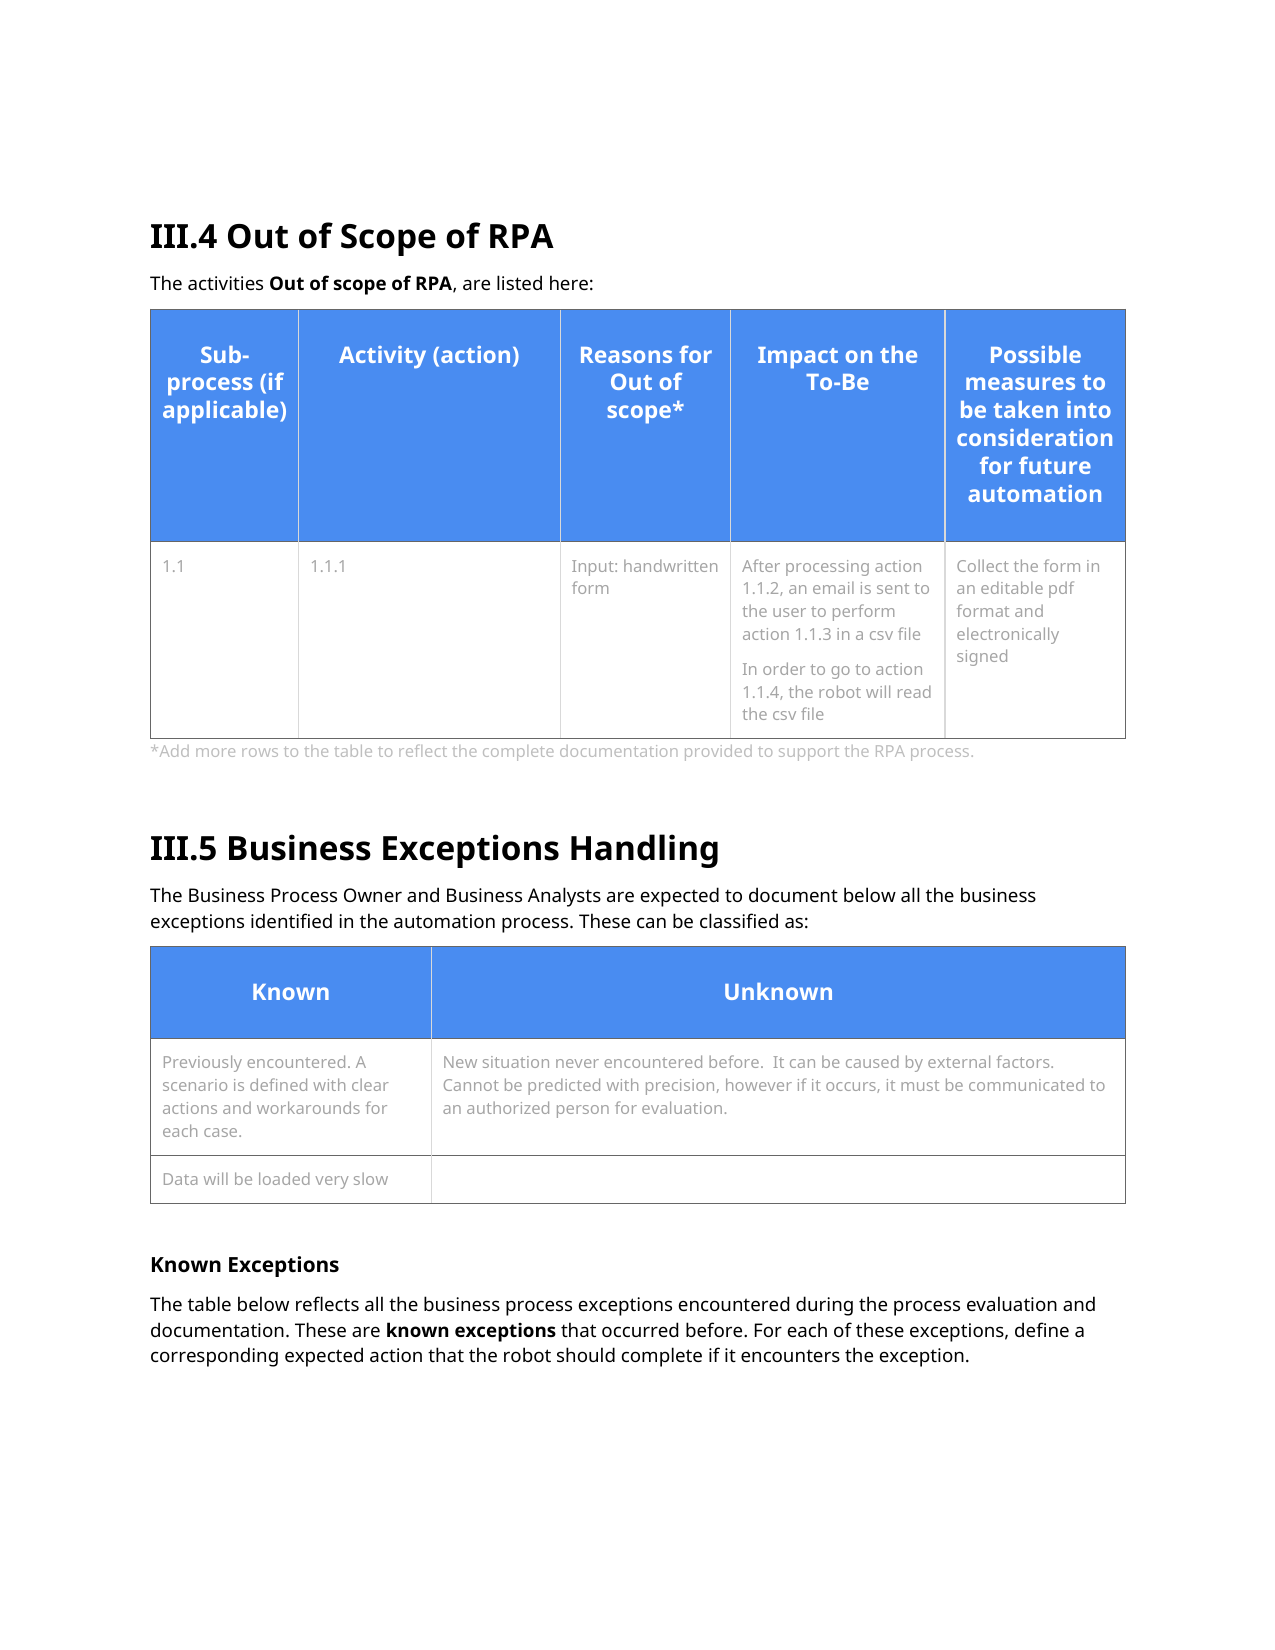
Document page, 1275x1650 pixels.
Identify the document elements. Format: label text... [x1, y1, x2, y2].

table_cell [432, 1156, 1125, 1203]
table_header Known [151, 947, 431, 1038]
subtitle III.5 Business Exceptions Handling [150, 824, 1125, 870]
subtitle III.4 Out of Scope of RPA [150, 212, 1125, 258]
table_header Possible measures to be taken into consideration for future automation [946, 310, 1125, 541]
table_cell Data will be loaded very slow [151, 1156, 431, 1203]
table_cell 1.1.1 [299, 542, 560, 738]
text The table below reflects all the business process exceptions encountered during the process evaluation and documentation. These are known exceptions that occurred before. For each of these exceptions, define a corresponding expected action that the robot should complete if it encounters the exception. [150, 1292, 1125, 1368]
table_cell After processing action 1.1.2, an email is sent to the user to perform action 1.1.3 in a csv file In order to go to action 1.1.4, the robot will read the csv file [731, 542, 944, 738]
table_header Sub-process (if applicable) [151, 310, 298, 541]
table_cell Input: handwritten form [561, 542, 730, 738]
table_header Impact on the To-Be [731, 310, 944, 541]
table_header Reasons for Out of scope* [561, 310, 730, 541]
table_header Activity (action) [299, 310, 560, 541]
table_cell Collect the form in an editable pdf format and electronically signed [946, 542, 1125, 738]
table_cell Previously encountered. A scenario is defined with clear actions and workarounds for each case. [151, 1039, 431, 1154]
text *Add more rows to the table to reflect the complete documentation provided to support the RPA process. [150, 739, 1125, 762]
table_cell New situation never encountered before. It can be caused by external factors. Cannot be predicted with precision, however if it occurs, it must be communicated to an authorized person for evaluation. [432, 1039, 1125, 1154]
text The activities Out of scope of RPA, are listed here: [150, 270, 1125, 296]
subtitle Known Exceptions [150, 1251, 1125, 1279]
table_header Unknown [432, 947, 1125, 1038]
table_cell 1.1 [151, 542, 298, 738]
text The Business Process Owner and Business Analysts are expected to document below all the business exceptions identified in the automation process. These can be classified as: [150, 882, 1125, 933]
